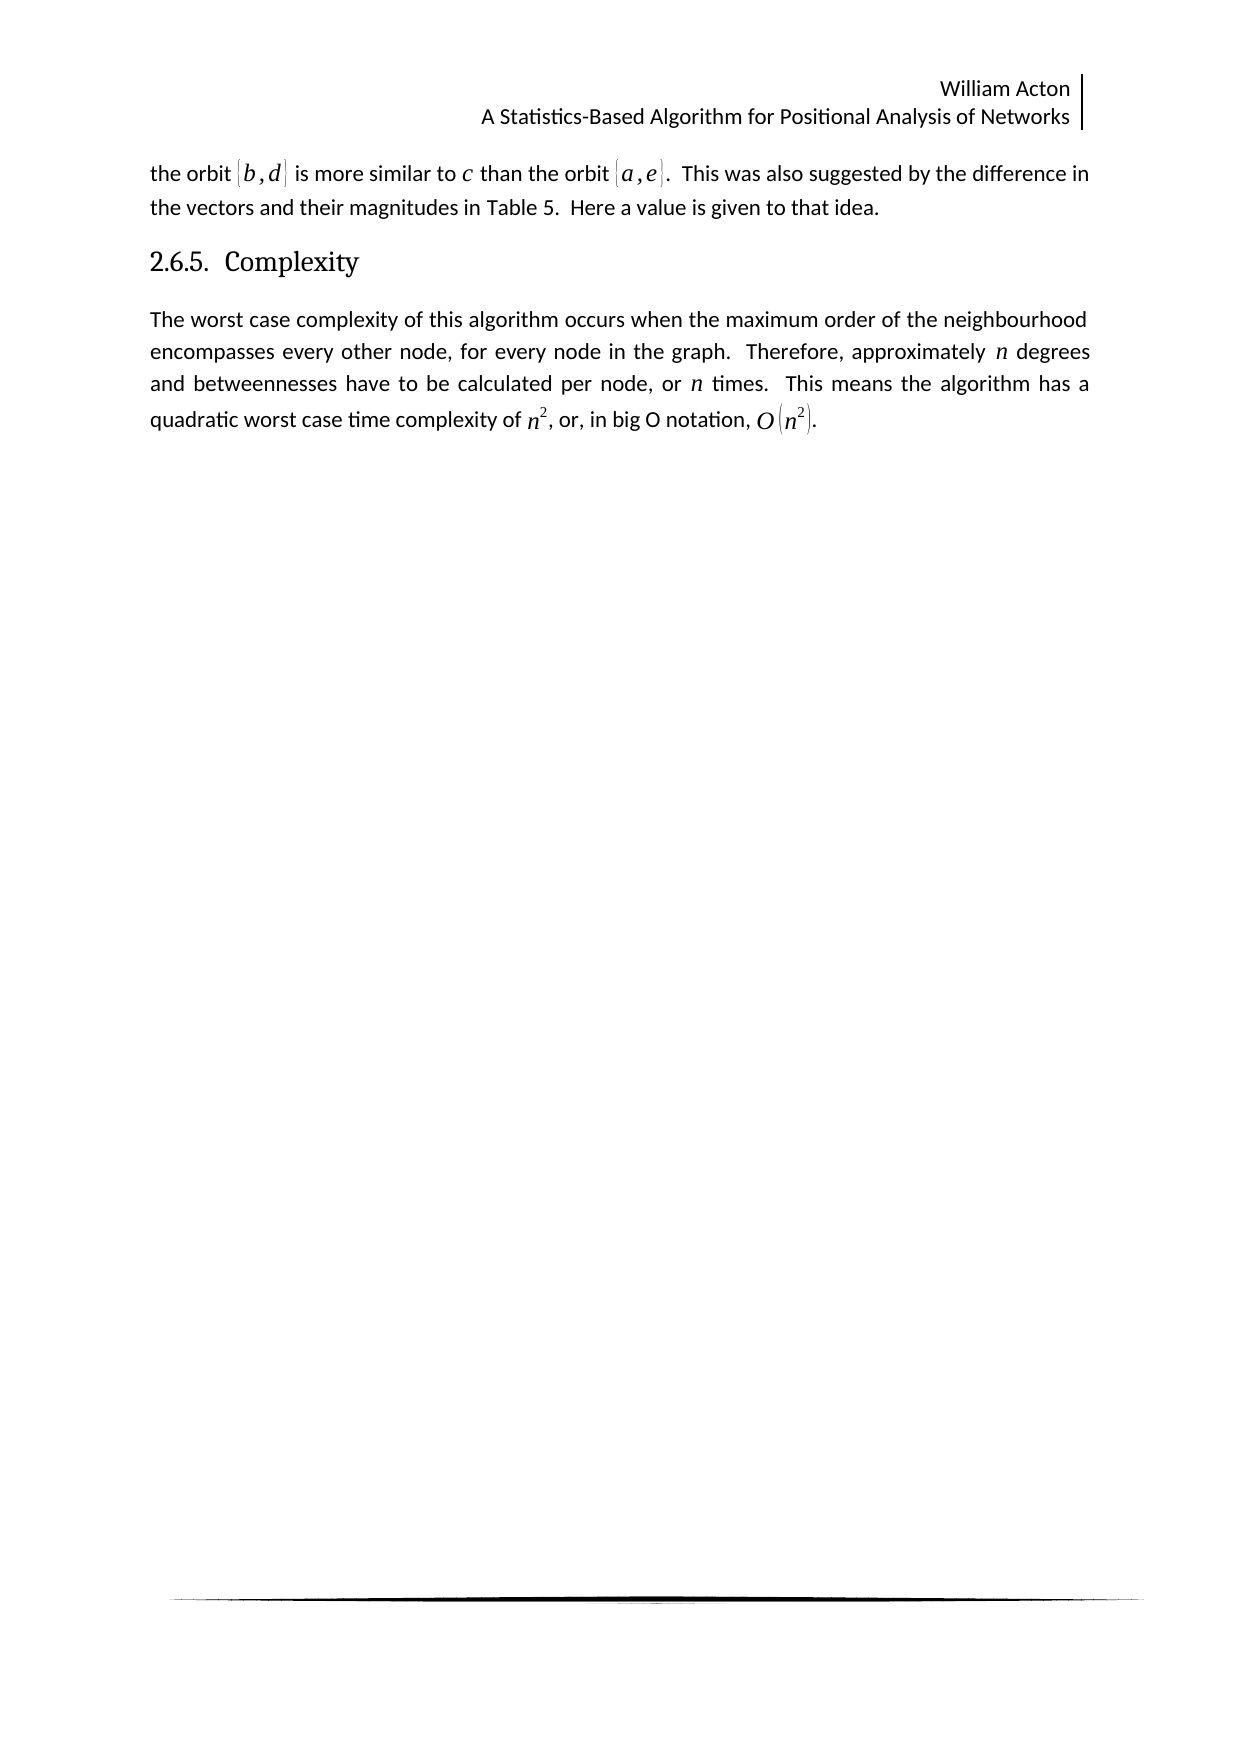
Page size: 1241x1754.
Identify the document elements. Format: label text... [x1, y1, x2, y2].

text The worst case complexity of this algorithm occurs when the maximum order of the neighbourhood encompasses every other node, for every node in the graph. Therefore, approximately degrees and betweennesses have to be calculated per node, or times. This means the algorithm has a quadratic worst case time complexity of , or, in big O notation, . [150, 305, 1090, 436]
picture [168, 1596, 1144, 1604]
subtitle Complexity [150, 246, 1090, 279]
